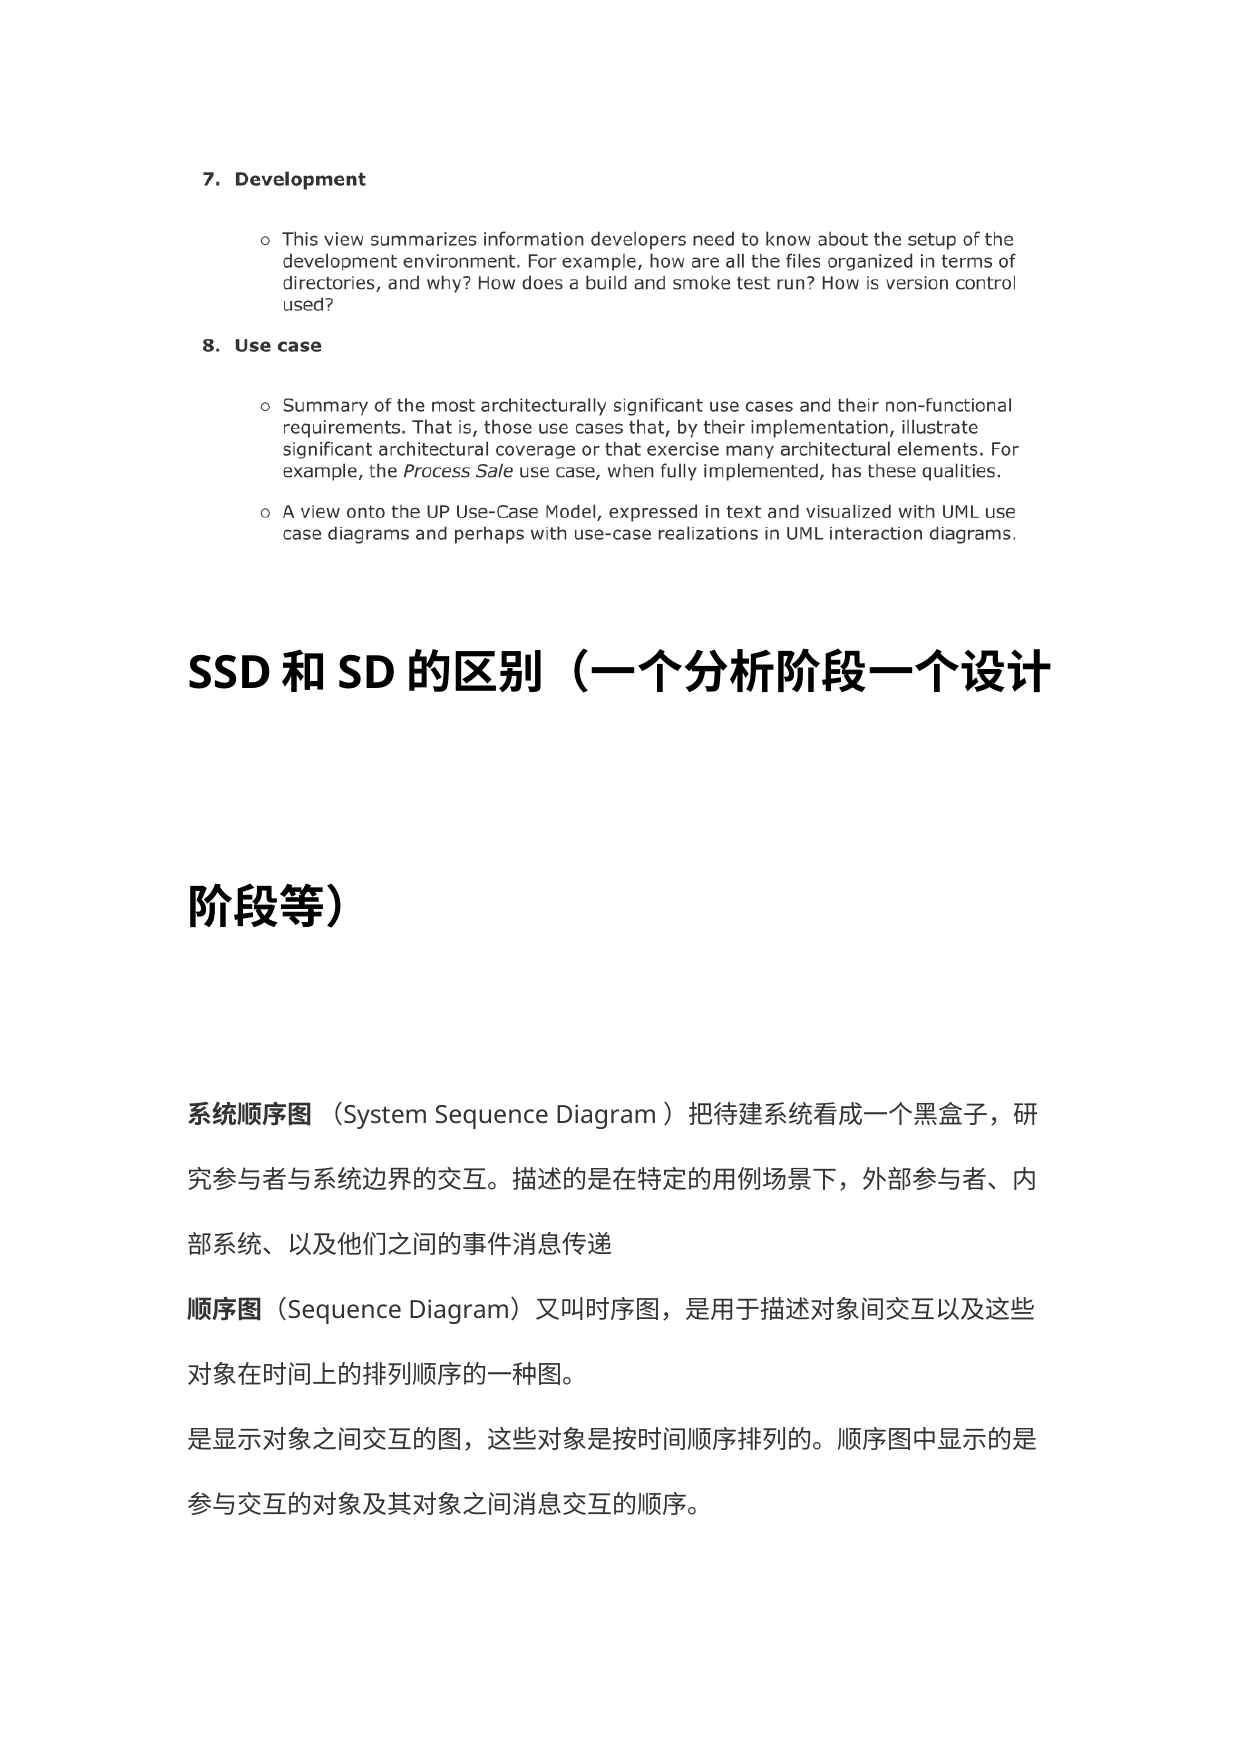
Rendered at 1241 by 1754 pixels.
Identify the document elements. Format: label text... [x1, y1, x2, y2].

text 顺序图（Sequence Diagram）又叫时序图，是用于描述对象间交互以及这些对象在时间上的排列顺序的一种图。 是显示对象之间交互的图，这些对象是按时间顺序排列的。顺序图中显示的是参与交互的对象及其对象之间消息交互的顺序。 [187, 1275, 1053, 1535]
picture [187, 162, 1053, 557]
text 系统顺序图 （System Sequence Diagram ）把待建系统看成一个黑盒子，研究参与者与系统边界的交互。描述的是在特定的用例场景下，外部参与者、内部系统、以及他们之间的事件消息传递 [187, 1080, 1053, 1275]
subtitle SSD和SD的区别（一个分析阶段一个设计阶段等） [187, 620, 1053, 952]
